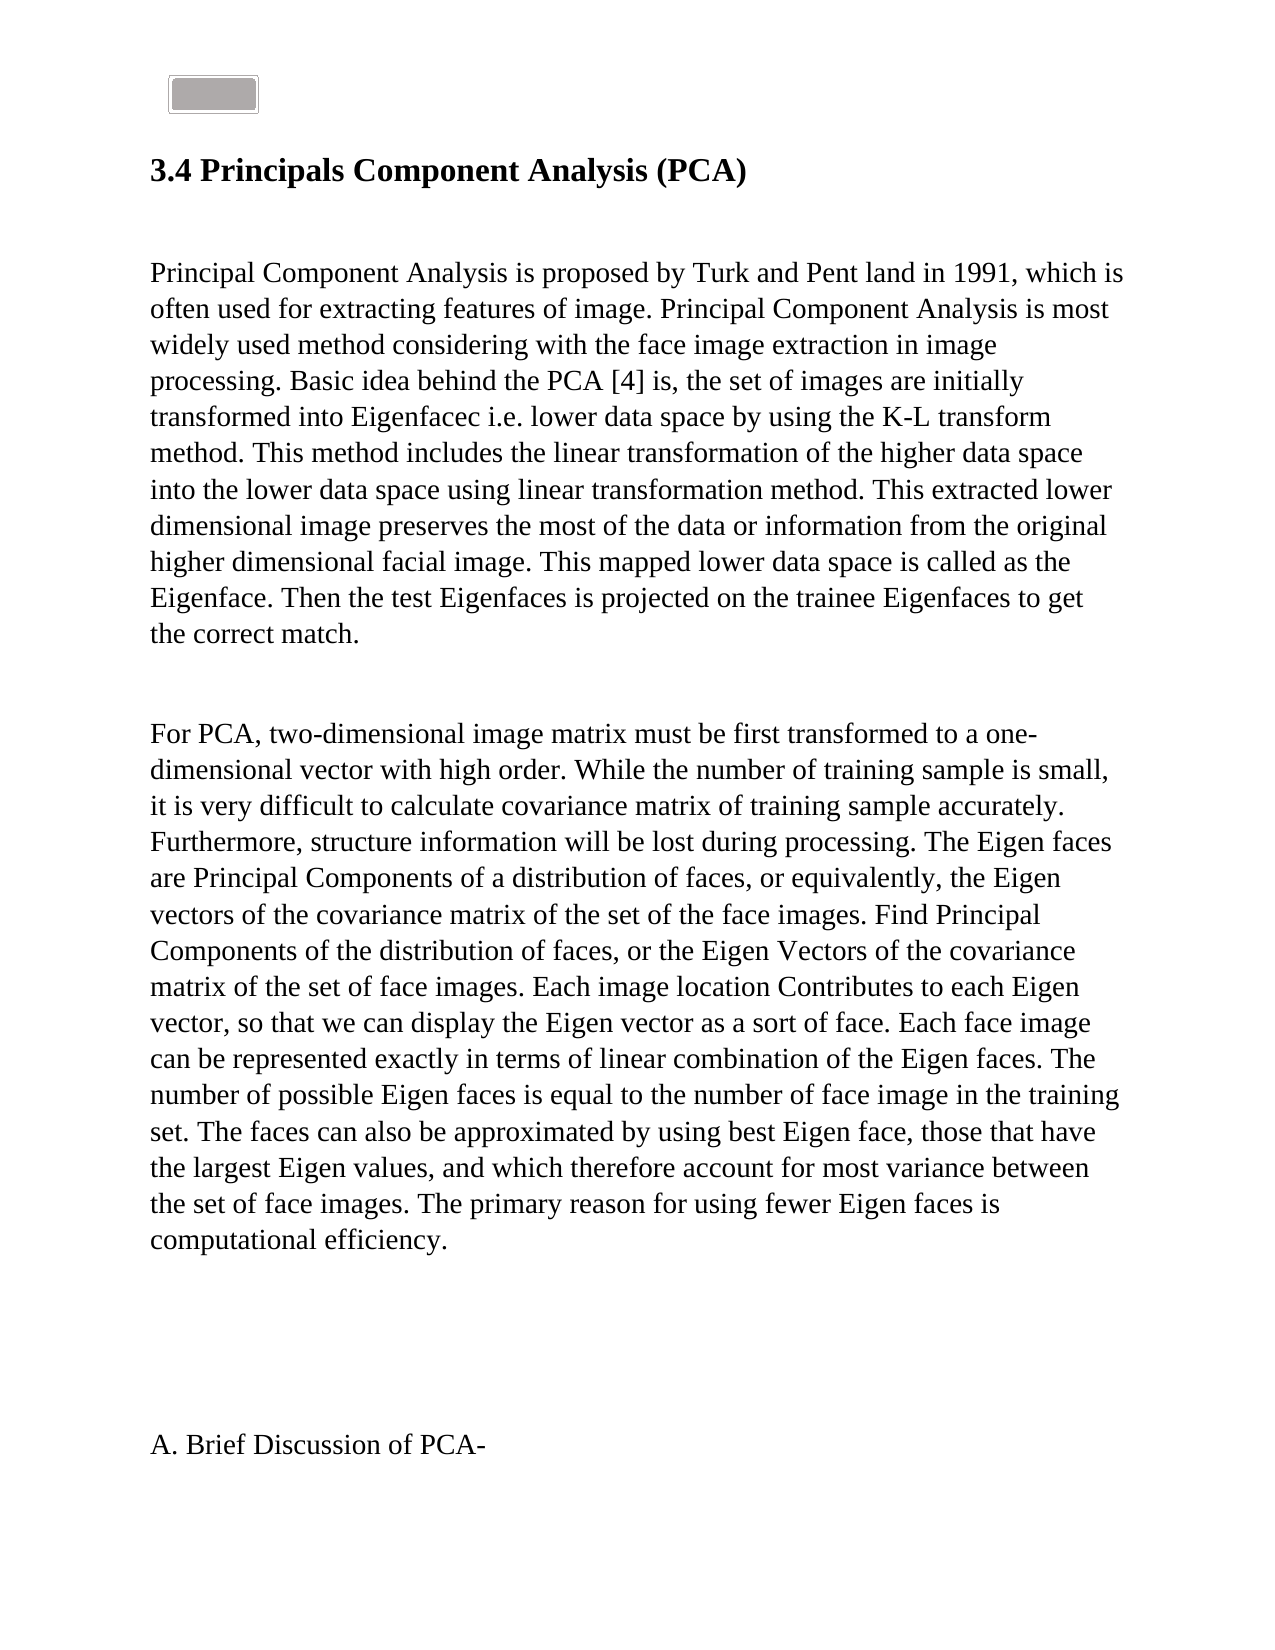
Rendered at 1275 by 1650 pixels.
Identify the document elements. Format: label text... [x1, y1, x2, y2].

text For PCA, two-dimensional image matrix must be first transformed to a one-dimensional vector with high order. While the number of training sample is small, it is very difficult to calculate covariance matrix of training sample accurately. Furthermore, structure information will be lost during processing. The Eigen faces are Principal Components of a distribution of faces, or equivalently, the Eigen vectors of the covariance matrix of the set of the face images. Find Principal Components of the distribution of faces, or the Eigen Vectors of the covariance matrix of the set of face images. Each image location Contributes to each Eigen vector, so that we can display the Eigen vector as a sort of face. Each face image can be represented exactly in terms of linear combination of the Eigen faces. The number of possible Eigen faces is equal to the number of face image in the training set. The faces can also be approximated by using best Eigen face, those that have the largest Eigen values, and which therefore account for most variance between the set of face images. The primary reason for using fewer Eigen faces is computational efficiency. [150, 716, 1125, 1256]
text 3.4 Principals Component Analysis (PCA) [150, 150, 1125, 188]
text A. Brief Discussion of PCA- [150, 1427, 1125, 1461]
text Principal Component Analysis is proposed by Turk and Pent land in 1991, which is often used for extracting features of image. Principal Component Analysis is most widely used method considering with the face image extraction in image processing. Basic idea behind the PCA [4] is, the set of images are initially transformed into Eigenfacec i.e. lower data space by using the K-L transform method. This method includes the linear transformation of the higher data space into the lower data space using linear transformation method. This extracted lower dimensional image preserves the most of the data or information from the original higher dimensional facial image. This mapped lower data space is called as the Eigenface. Then the test Eigenfaces is projected on the trainee Eigenfaces to get the correct match. [150, 255, 1125, 650]
